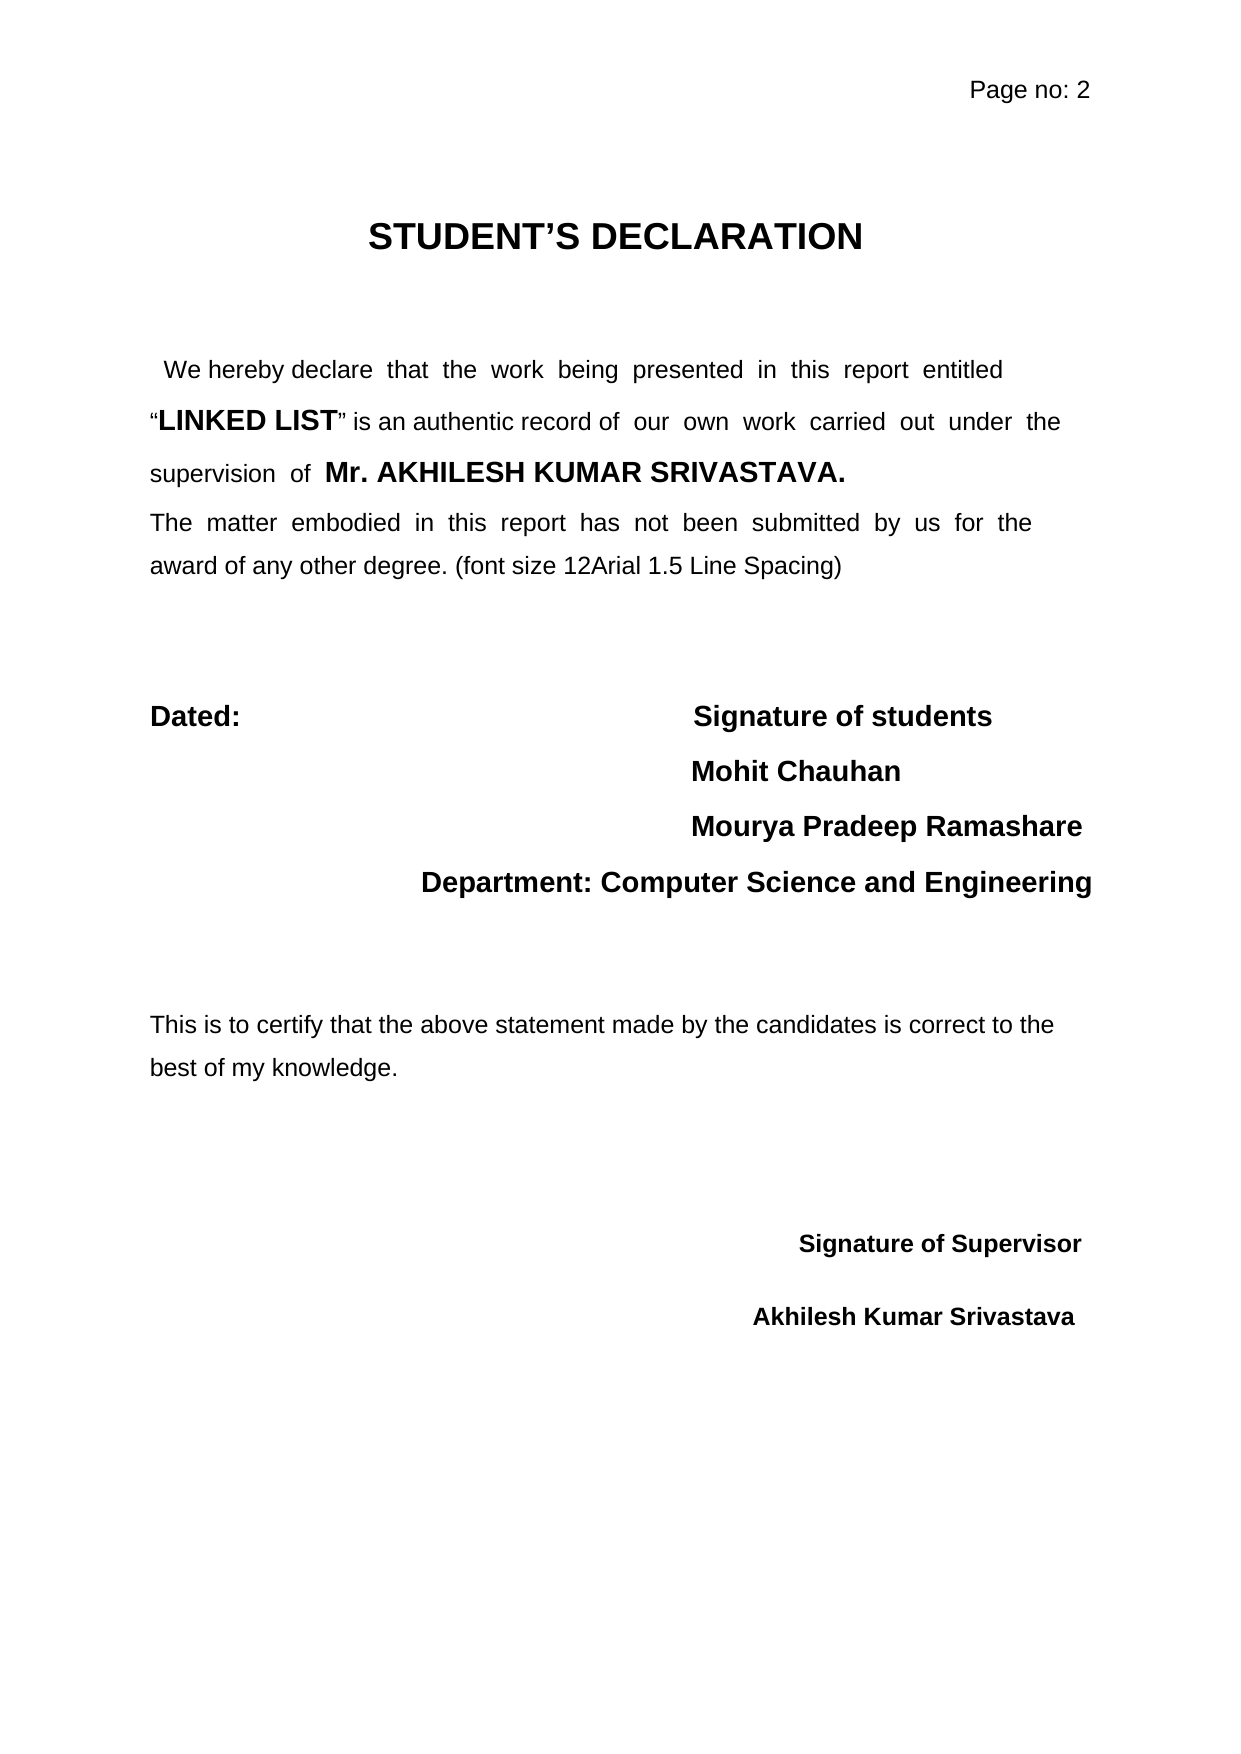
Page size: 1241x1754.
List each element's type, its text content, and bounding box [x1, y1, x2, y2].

text Department: Computer Science and Engineering [150, 865, 1090, 934]
text This is to certify that the above statement made by the candidates is correct to the best of my knowledge. [149, 1010, 1083, 1082]
subtitle STUDENT’S DECLARATION [150, 214, 1082, 258]
text Signature of Supervisor [150, 1229, 1082, 1258]
text Mohit Chauhan [674, 754, 1090, 788]
text The matter embodied in this report has not been submitted by us for the award of any other degree. (font size 12Arial 1.5 Line Spacing) [149, 508, 1083, 580]
text Akhilesh Kumar Srivastava [150, 1301, 1082, 1330]
text Mourya Pradeep Ramashare [674, 809, 1090, 843]
text Dated: Signature of students [150, 699, 1090, 732]
text We hereby declare that the work being presented in this report entitled “LINKED LIST” is an authentic record of our own work carried out under the supervision of Mr. AKHILESH KUMAR SRIVASTAVA. [149, 355, 1083, 489]
